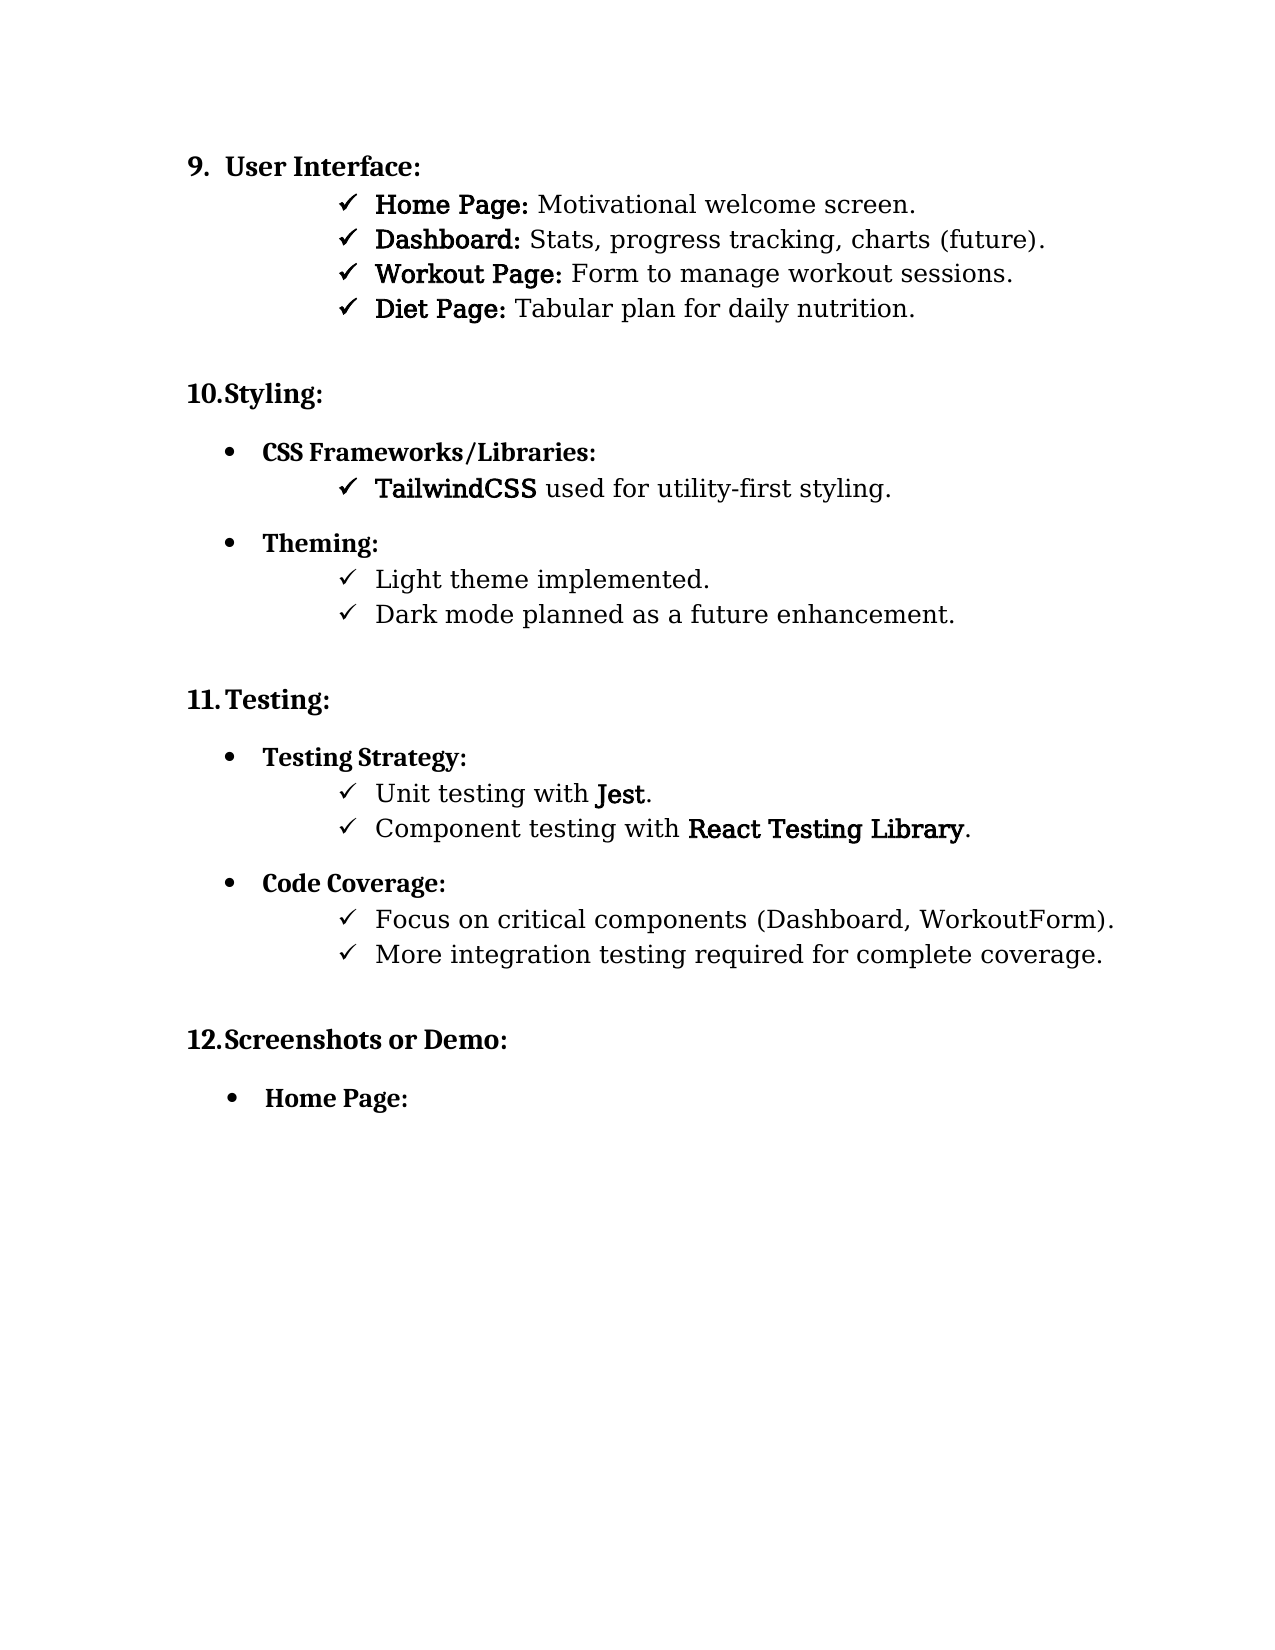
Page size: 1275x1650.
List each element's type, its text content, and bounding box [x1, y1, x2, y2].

subtitle Styling: [187, 377, 1125, 411]
subtitle Theming: [225, 528, 1125, 559]
subtitle Testing Strategy: [225, 742, 1125, 773]
subtitle CSS Frameworks/Libraries: [225, 437, 1125, 468]
list Home Page: Motivational welcome screen. [337, 188, 1125, 219]
list Light theme implemented. [337, 564, 1125, 594]
list Unit testing with Jest. [337, 778, 1125, 808]
subtitle User Interface: [187, 150, 1125, 183]
list TailwindCSS used for utility-first styling. [337, 472, 1125, 503]
list Workout Page: Form to manage workout sessions. [337, 258, 1125, 288]
subtitle Code Coverage: [225, 868, 1125, 899]
list More integration testing required for complete coverage. [337, 939, 1125, 969]
list Focus on critical components (Dashboard, WorkoutForm). [337, 904, 1125, 934]
list Diet Page: Tabular plan for daily nutrition. [337, 293, 1125, 323]
list Dark mode planned as a future enhancement. [337, 598, 1125, 628]
subtitle Home Page: [227, 1083, 1125, 1114]
subtitle Screenshots or Demo: [187, 1023, 1125, 1057]
list Component testing with React Testing Library. [337, 813, 1125, 843]
list Dashboard: Stats, progress tracking, charts (future). [337, 223, 1125, 253]
subtitle Testing: [187, 683, 1125, 717]
